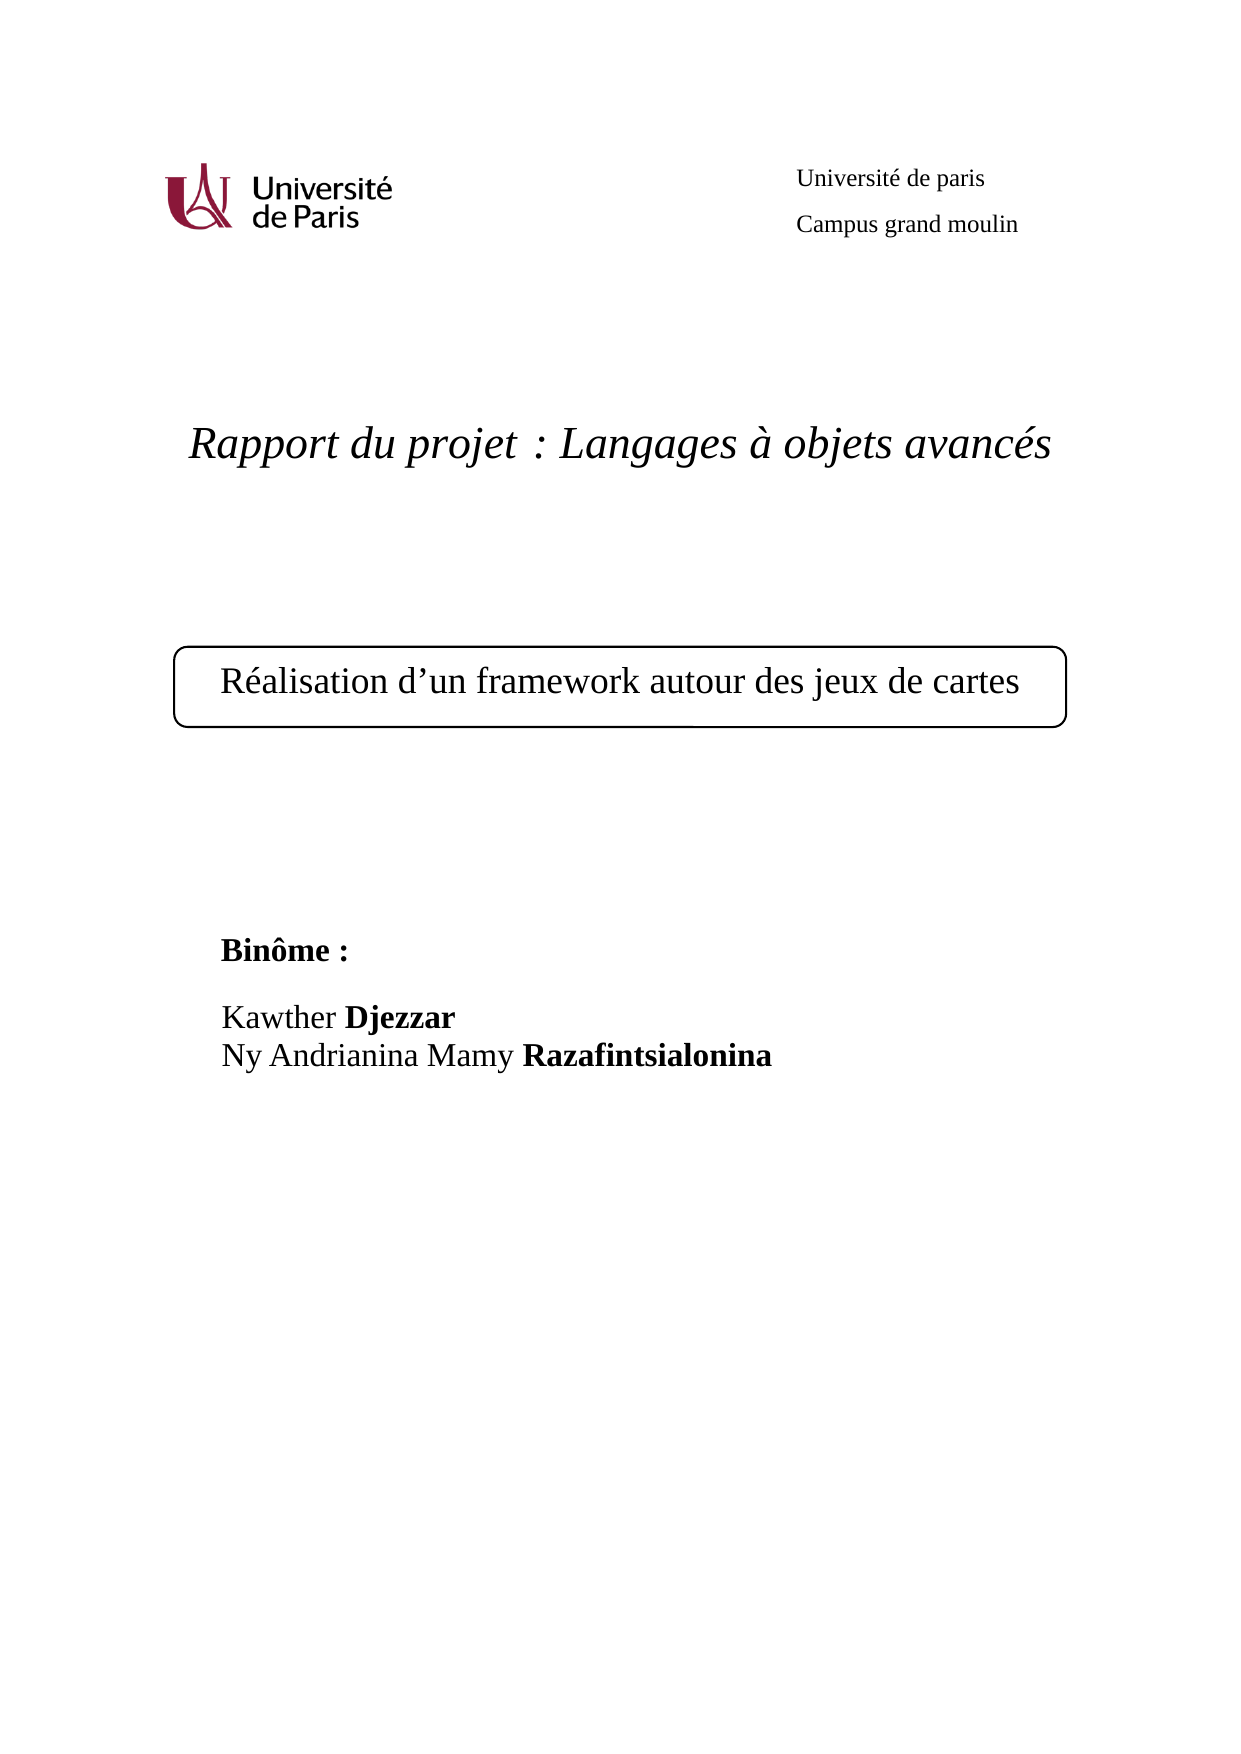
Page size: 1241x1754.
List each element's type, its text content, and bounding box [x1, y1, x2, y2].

picture [147, 147, 411, 248]
text Rapport du projet : Langages à objets avancés [148, 416, 1092, 469]
text Ny Andrianina Mamy Razafintsialonina [148, 1035, 1092, 1074]
text Kawther Djezzar [221, 997, 1092, 1035]
text Binôme : [148, 930, 1092, 968]
